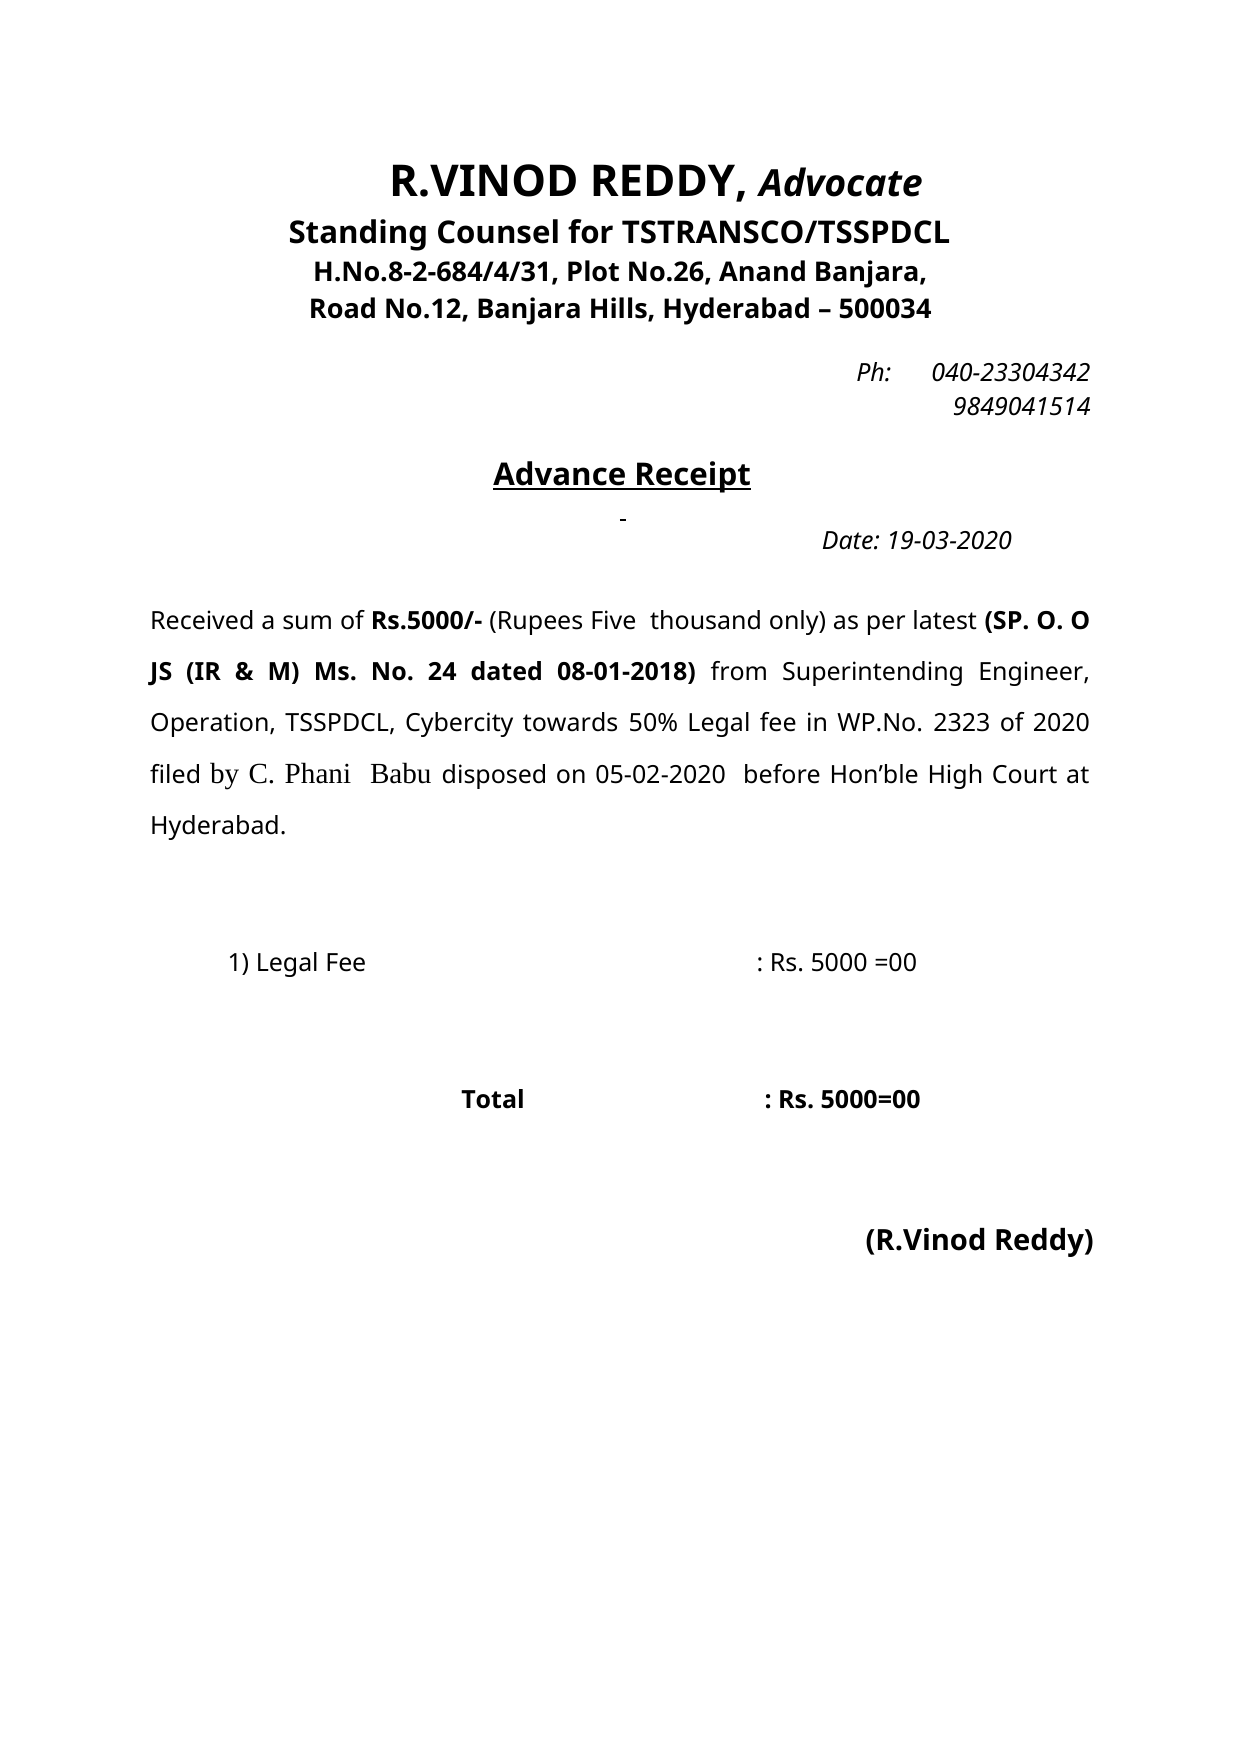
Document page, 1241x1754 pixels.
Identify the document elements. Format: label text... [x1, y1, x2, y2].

text Received a sum of Rs.5000/- (Rupees Five thousand only) as per latest (SP. O. O JS (IR & M) Ms. No. 24 dated 08-01-2018) from Superintending Engineer, Operation, TSSPDCL, Cybercity towards 50% Legal fee in WP.No. 2323 of 2020 filed by C. Phani Babu disposed on 05-02-2020 before Hon’ble High Court at Hyderabad. [150, 603, 1090, 841]
text 1) Legal Fee : Rs. 5000 =00 [227, 945, 975, 979]
text Ph: 040-23304342 [150, 355, 1090, 389]
text Standing Counsel for TSTRANSCO/TSSPDCL [227, 209, 1012, 252]
text Advance Receipt [150, 452, 1094, 494]
text R.VINOD REDDY, Advocate [227, 150, 1012, 209]
text Road No.12, Banjara Hills, Hyderabad – 500034 [150, 289, 1090, 326]
text H.No.8-2-684/4/31, Plot No.26, Anand Banjara, [150, 252, 1090, 289]
text 9849041514 [150, 389, 1090, 423]
text Total : Rs. 5000=00 [227, 1082, 975, 1116]
text (R.Vinod Reddy) [677, 1219, 1094, 1259]
text Date: 19-03-2020 [227, 523, 1012, 557]
